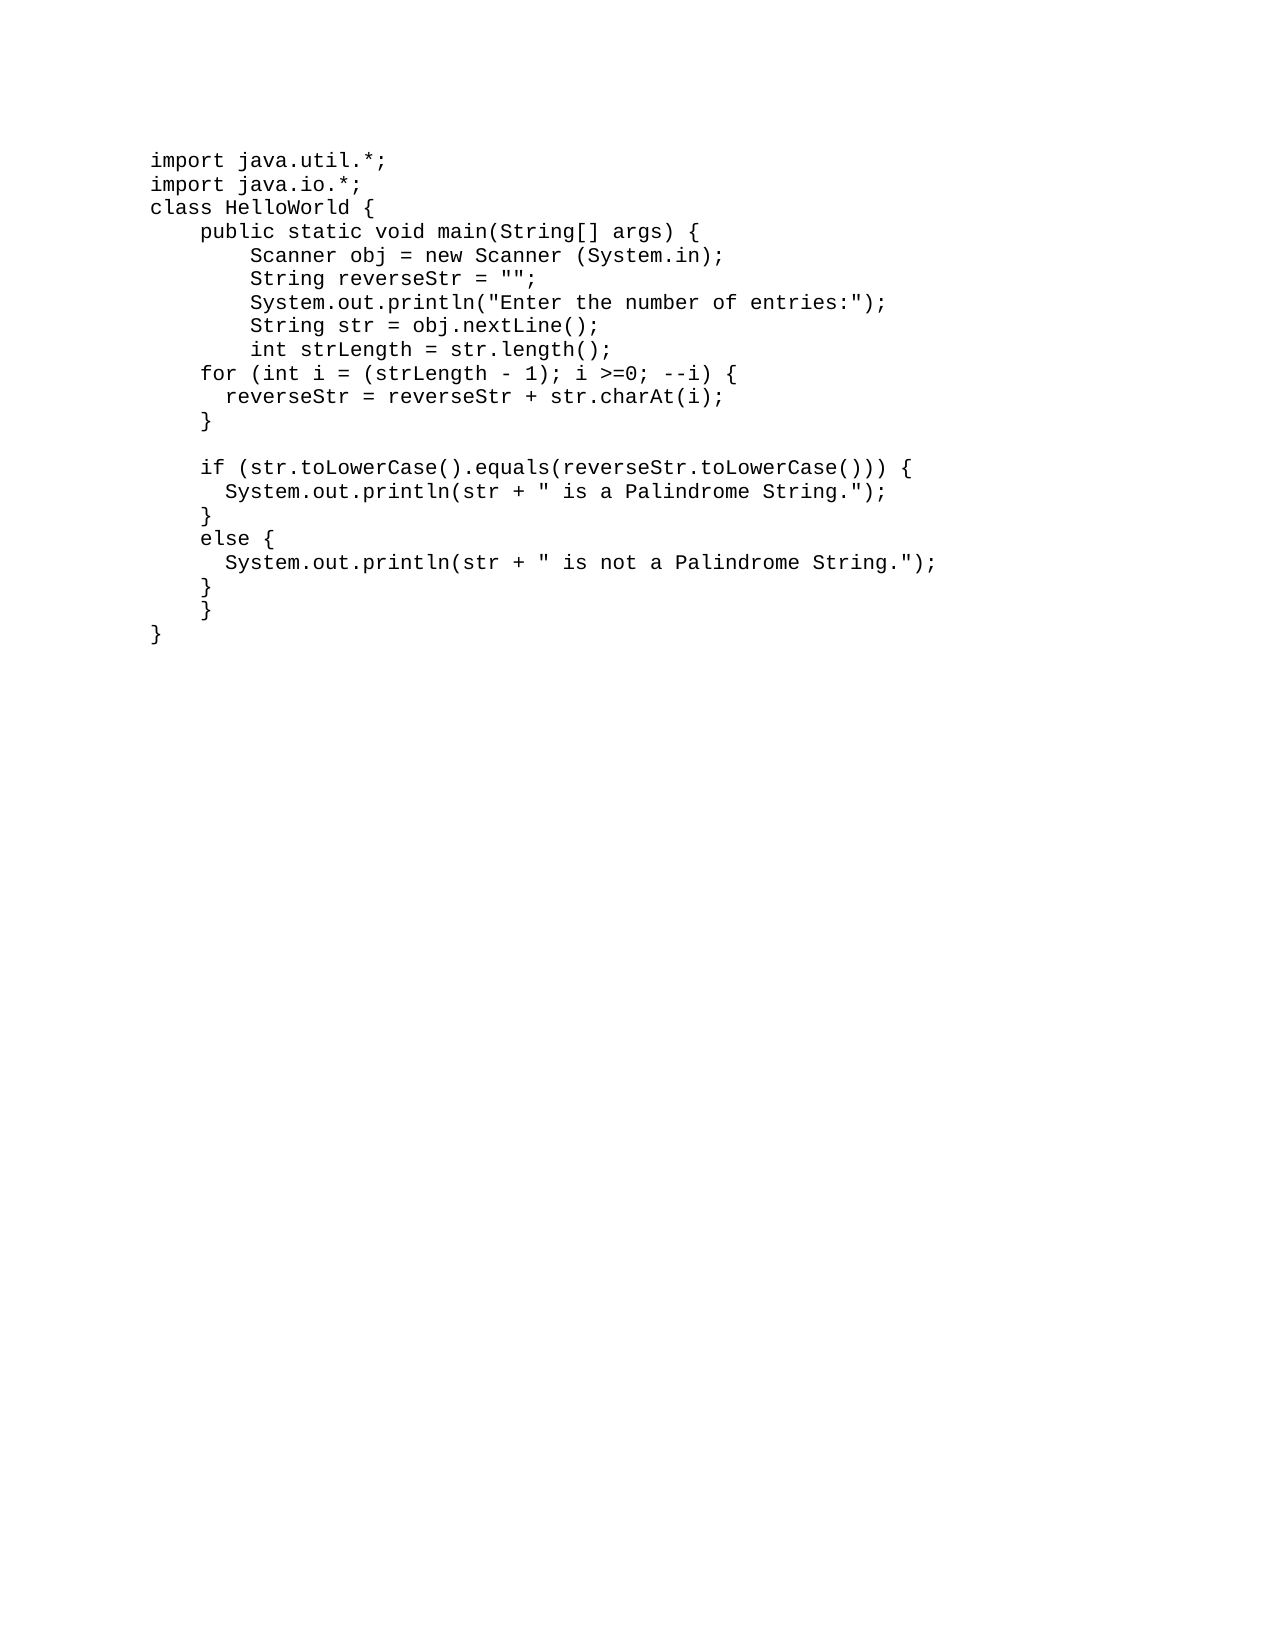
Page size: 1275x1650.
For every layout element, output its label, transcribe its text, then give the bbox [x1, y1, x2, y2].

text public static void main(String[] args) { [150, 221, 1125, 244]
text String reverseStr = ""; [150, 268, 1125, 292]
text } [150, 505, 1125, 528]
text } [150, 599, 1125, 623]
text } [150, 576, 1125, 599]
text int strLength = str.length(); [150, 339, 1125, 363]
text System.out.println(str + " is a Palindrome String."); [150, 481, 1125, 505]
text reverseStr = reverseStr + str.charAt(i); [150, 386, 1125, 410]
text } [150, 410, 1125, 434]
text String str = obj.nextLine(); [150, 316, 1125, 339]
text if (str.toLowerCase().equals(reverseStr.toLowerCase())) { [150, 457, 1125, 481]
text import java.util.*; [150, 150, 1125, 174]
text for (int i = (strLength - 1); i >=0; --i) { [150, 363, 1125, 386]
text System.out.println("Enter the number of entries:"); [150, 292, 1125, 316]
text } [150, 623, 1125, 647]
text System.out.println(str + " is not a Palindrome String."); [150, 552, 1125, 576]
text else { [150, 528, 1125, 552]
text Scanner obj = new Scanner (System.in); [150, 244, 1125, 268]
text class HelloWorld { [150, 197, 1125, 221]
text import java.io.*; [150, 174, 1125, 197]
